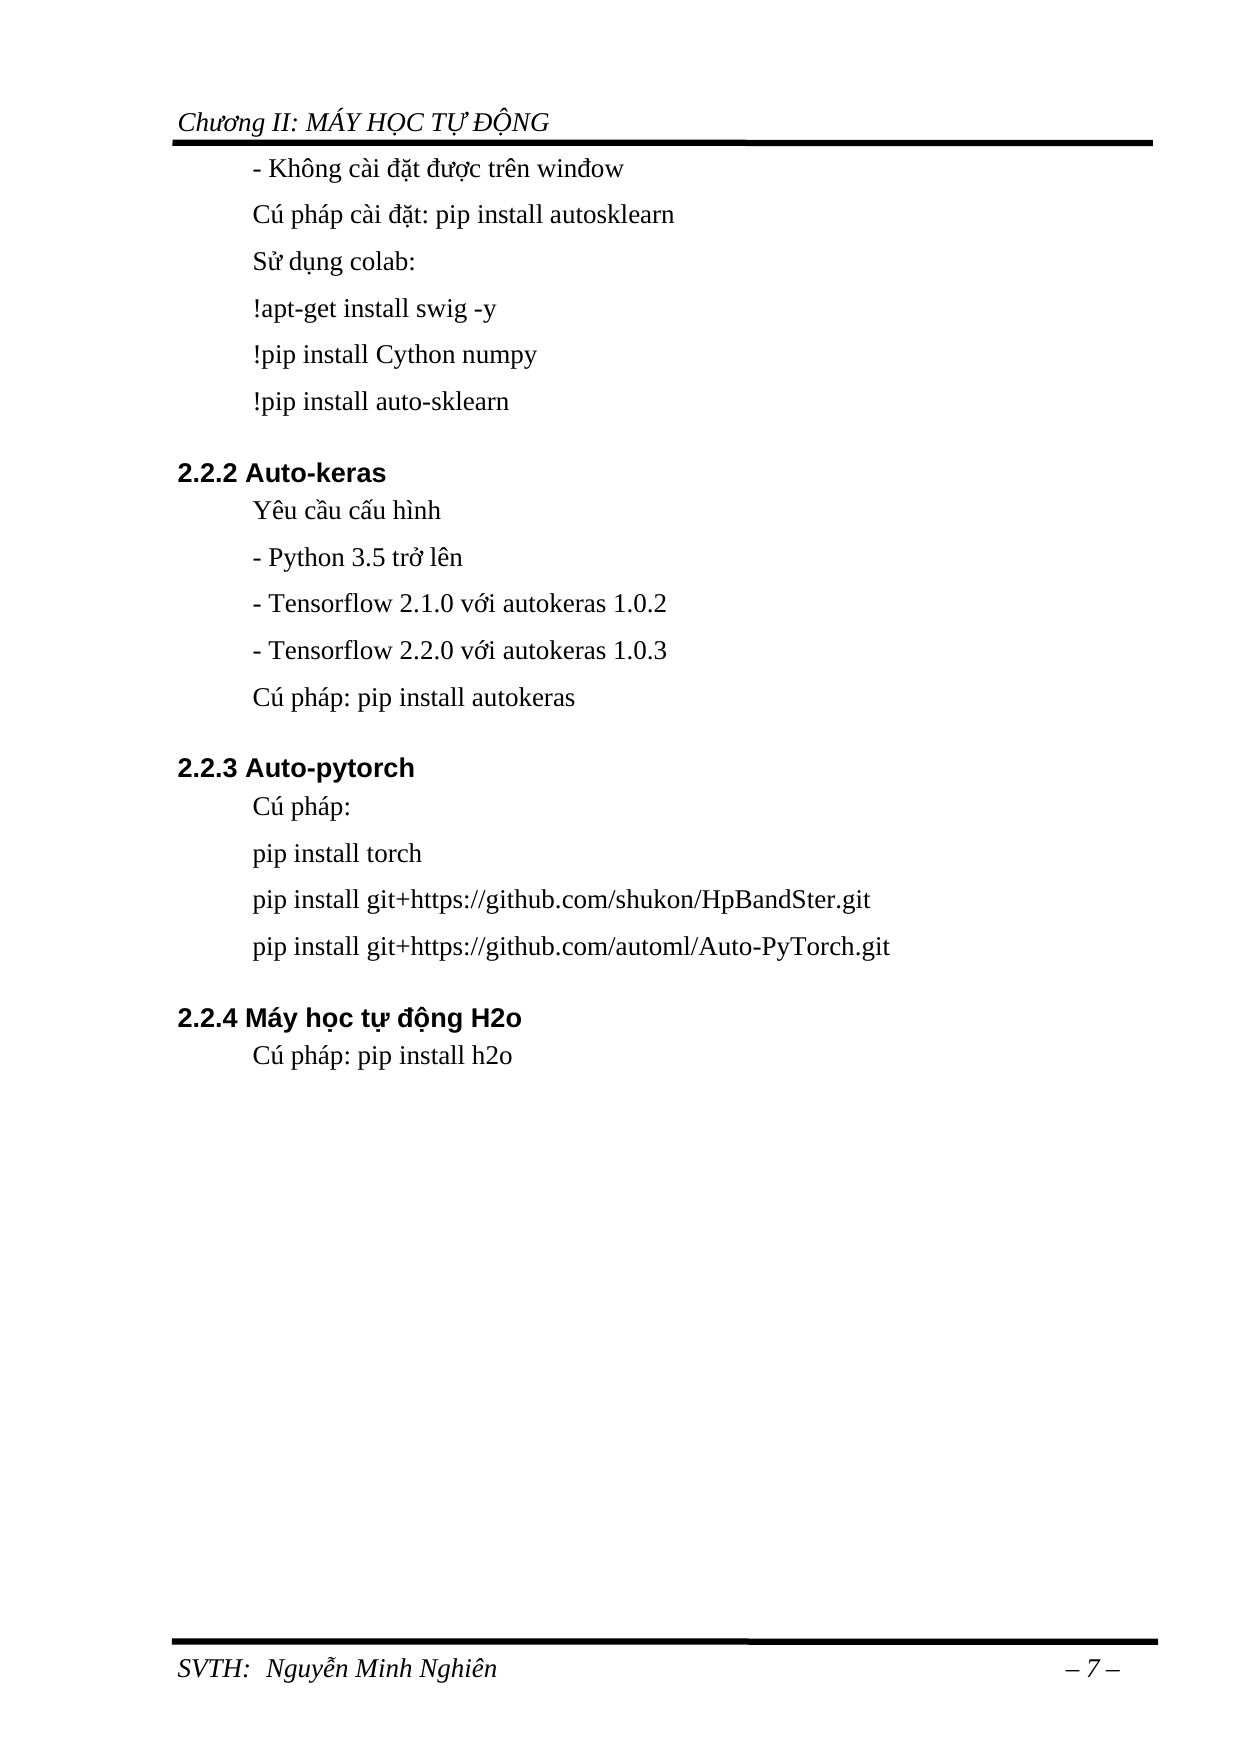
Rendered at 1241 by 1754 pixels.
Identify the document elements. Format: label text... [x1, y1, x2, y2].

subtitle 2.2.3 Auto-pytorch [177, 752, 1122, 784]
text Cú pháp: pip install h2o [177, 1039, 1122, 1070]
subtitle 2.2.2 Auto-keras [177, 457, 1122, 488]
text Cú pháp: pip install autokeras [177, 681, 1122, 712]
text Cú pháp cài đặt: pip install autosklearn [177, 198, 1122, 229]
text pip install git+https://github.com/automl/Auto-PyTorch.git [177, 930, 1122, 961]
text - Tensorflow 2.2.0 với autokeras 1.0.3 [177, 634, 1122, 665]
text !pip install Cython numpy [177, 338, 1122, 369]
text Cú pháp: [177, 790, 1122, 821]
text - Không cài đặt được trên winđow [177, 152, 1122, 183]
text !pip install auto-sklearn [177, 385, 1122, 416]
subtitle 2.2.4 Máy học tự động H2o [177, 1002, 1122, 1033]
text pip install git+https://github.com/shukon/HpBandSter.git [177, 883, 1122, 914]
text Sử dụng colab: [177, 245, 1122, 276]
text - Tensorflow 2.1.0 với autokeras 1.0.2 [177, 587, 1122, 619]
text pip install torch [177, 837, 1122, 868]
text !apt-get install swig -y [177, 292, 1122, 323]
text Yêu cầu cấu hình [177, 494, 1122, 525]
text - Python 3.5 trở lên [177, 541, 1122, 572]
